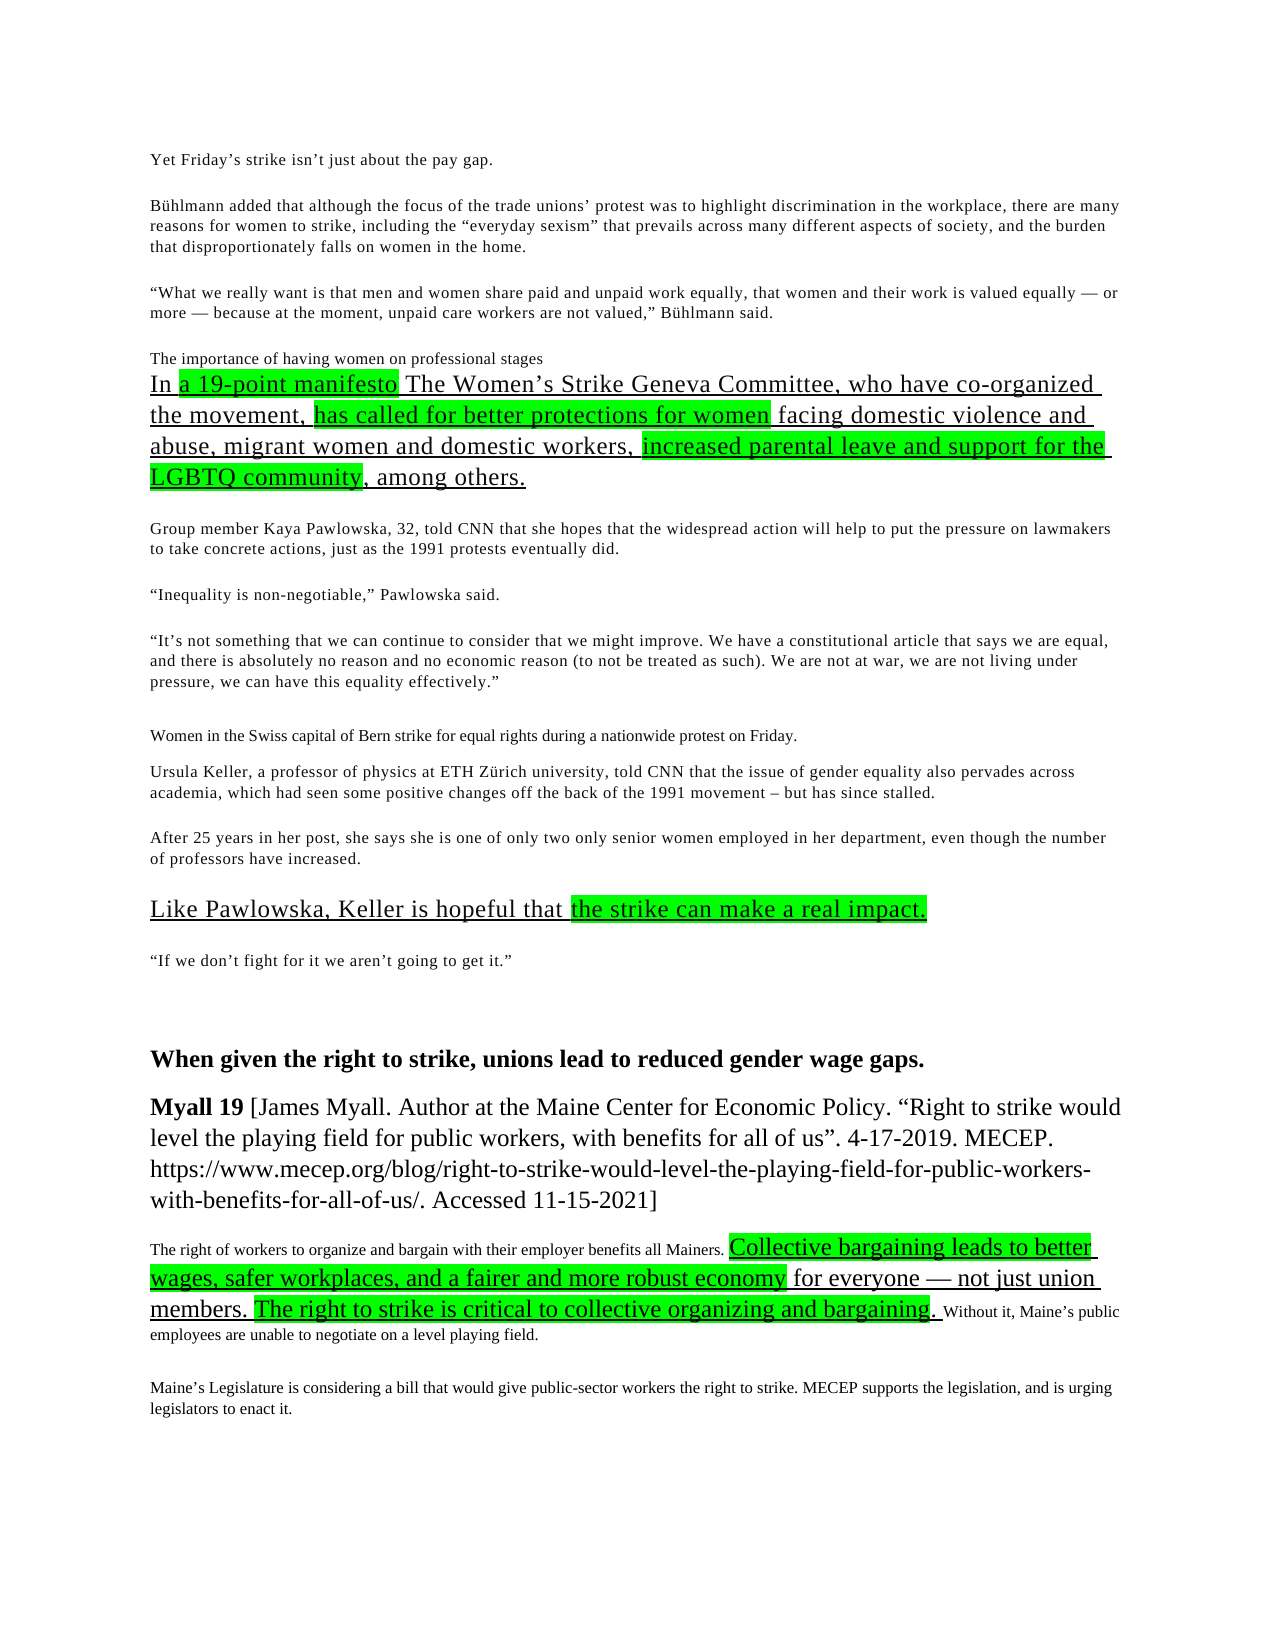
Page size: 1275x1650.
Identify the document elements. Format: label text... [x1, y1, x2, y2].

text “What we really want is that men and women share paid and unpaid work equally, that women and their work is valued equally — or more — because at the moment, unpaid care workers are not valued,” Bühlmann said. [150, 282, 1125, 322]
text In a 19-point manifesto The Women’s Strike Geneva Committee, who have co-organized the movement, has called for better protections for women facing domestic violence and abuse, migrant women and domestic workers, increased parental leave and support for the LGBTQ community, among others. [150, 369, 1125, 491]
text The right of workers to organize and bargain with their employer benefits all Mainers. Collective bargaining leads to better wages, safer workplaces, and a fairer and more robust economy for everyone — not just union members. The right to strike is critical to collective organizing and bargaining. Without it, Maine’s public employees are unable to negotiate on a level playing field. [150, 1232, 1125, 1344]
text “If we don’t fight for it we aren’t going to get it.” [150, 951, 1125, 970]
text Ursula Keller, a professor of physics at ETH Zürich university, told CNN that the issue of gender equality also pervades across academia, which had seen some positive changes off the back of the 1991 movement – but has since stalled. [150, 762, 1125, 802]
text Myall 19 [James Myall. Author at the Maine Center for Economic Policy. “Right to strike would level the playing field for public workers, with benefits for all of us”. 4-17-2019. MECEP. https://www.mecep.org/blog/right-to-strike-would-level-the-playing-field-for-public-workers-with-benefits-for-all-of-us/. Accessed 11-15-2021] [150, 1092, 1125, 1213]
text Bühlmann added that although the focus of the trade unions’ protest was to highlight discrimination in the workplace, there are many reasons for women to strike, including the “everyday sexism” that prevails across many different aspects of society, and the burden that disproportionately falls on women in the home. [150, 196, 1125, 256]
text Maine’s Legislature is considering a bill that would give public-sector workers the right to strike. MECEP supports the legislation, and is urging legislators to enact it. [150, 1378, 1125, 1418]
text Group member Kaya Pawlowska, 32, told CNN that she hopes that the widespread action will help to put the pressure on lawmakers to take concrete actions, just as the 1991 protests eventually did. [150, 518, 1125, 558]
text After 25 years in her post, she says she is one of only two only senior women employed in her department, even though the number of professors have increased. [150, 828, 1125, 868]
text The importance of having women on professional stages [150, 349, 1125, 368]
text Women in the Swiss capital of Bern strike for equal rights during a nationwide protest on Friday. [150, 717, 1125, 745]
text Yet Friday’s strike isn’t just about the pay gap. [150, 150, 1125, 169]
text “Inequality is non-negotiable,” Pawlowska said. [150, 585, 1125, 604]
text “It’s not something that we can continue to consider that we might improve. We have a constitutional article that says we are equal, and there is absolutely no reason and no economic reason (to not be treated as such). We are not at war, we are not living under pressure, we can have this equality effectively.” [150, 630, 1125, 691]
text Like Pawlowska, Keller is hopeful that the strike can make a real impact. [150, 894, 1125, 923]
text When given the right to strike, unions lead to reduced gender wage gaps. [150, 1044, 1125, 1073]
